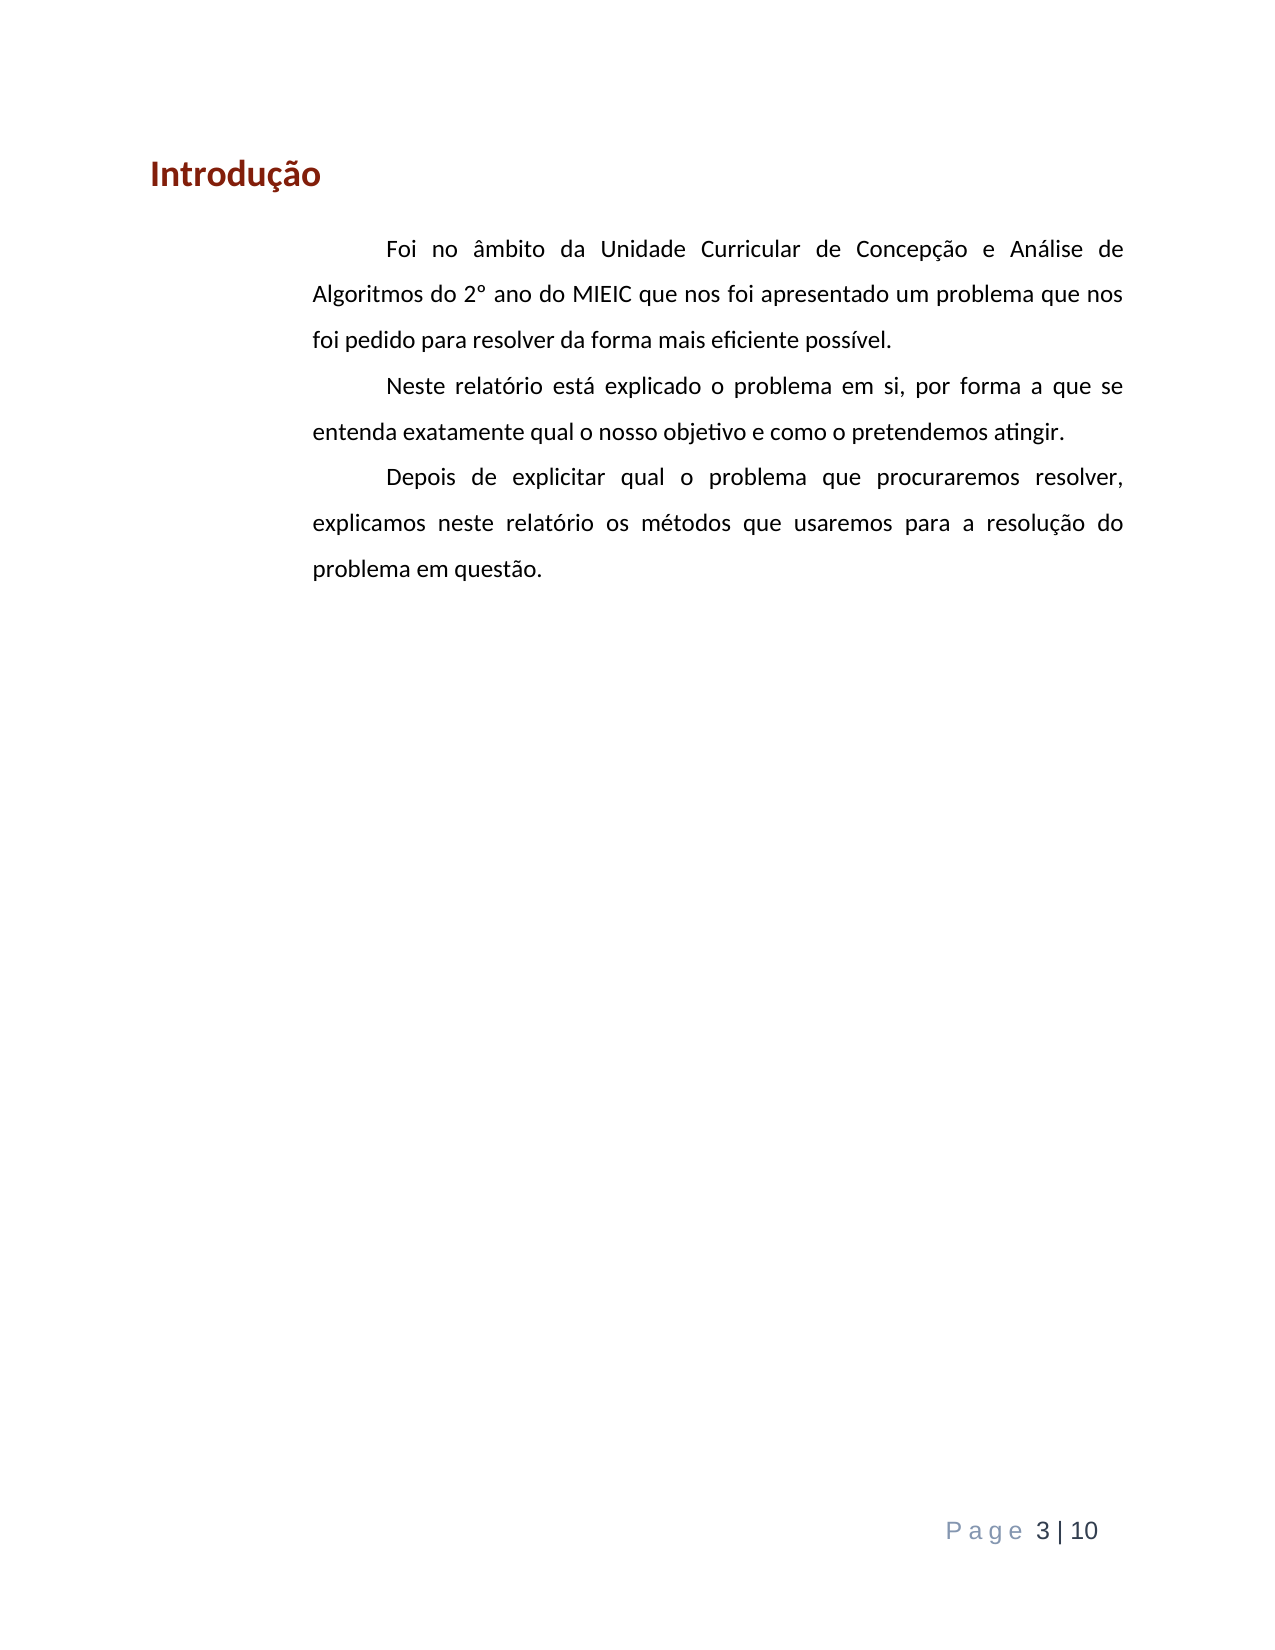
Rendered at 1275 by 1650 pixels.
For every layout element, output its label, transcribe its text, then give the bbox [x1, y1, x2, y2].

text Depois de explicitar qual o problema que procuraremos resolver, explicamos neste relatório os métodos que usaremos para a resolução do problema em questão. [312, 462, 1125, 583]
subtitle Introdução [150, 150, 1125, 196]
text Foi no âmbito da Unidade Curricular de Concepção e Análise de Algoritmos do 2º ano do MIEIC que nos foi apresentado um problema que nos foi pedido para resolver da forma mais eficiente possível. [312, 233, 1125, 355]
text Neste relatório está explicado o problema em si, por forma a que se entenda exatamente qual o nosso objetivo e como o pretendemos atingir. [312, 370, 1125, 446]
